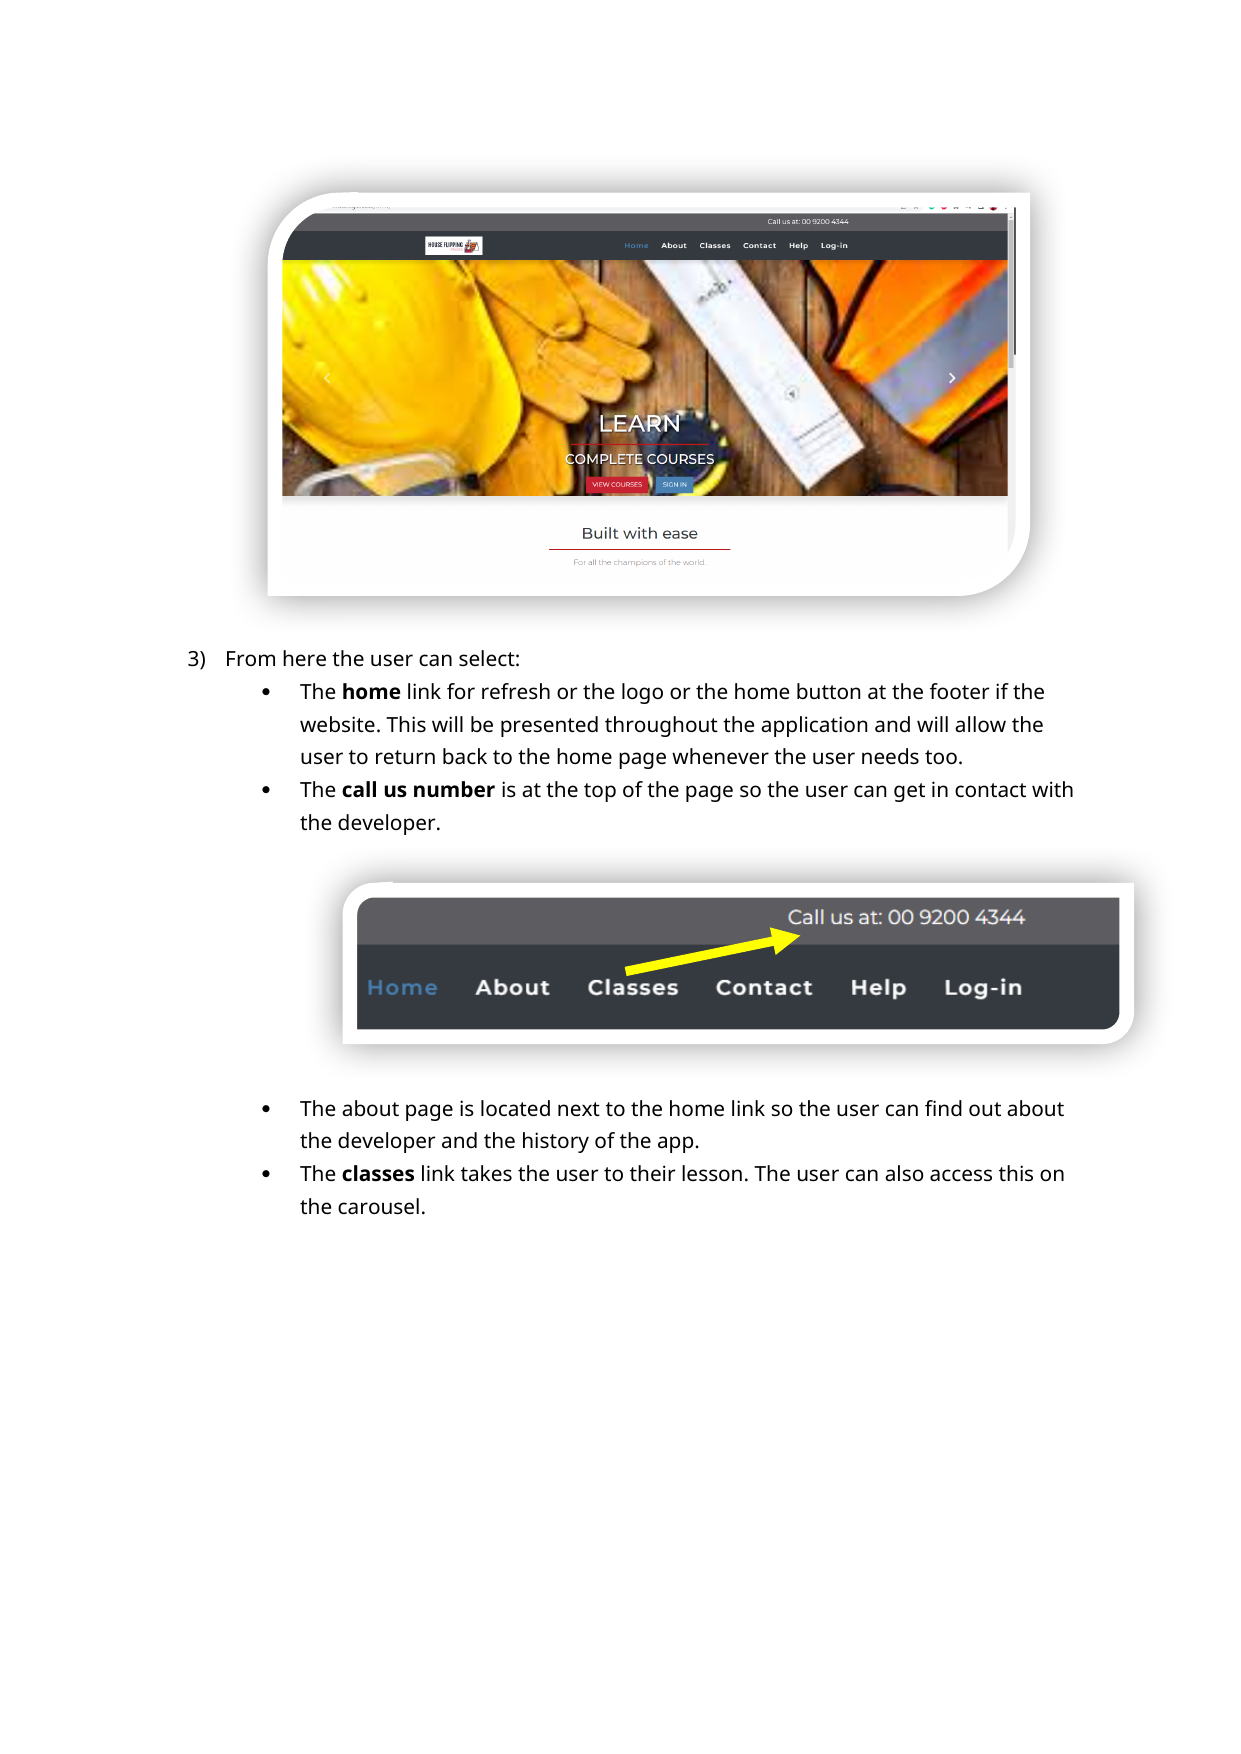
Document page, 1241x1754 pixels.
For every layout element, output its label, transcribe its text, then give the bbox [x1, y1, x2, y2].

list The home link for refresh or the logo or the home button at the footer if the website. This will be presented throughout the application and will allow the user to return back to the home page whenever the user needs too. [262, 677, 1090, 771]
list The call us number is at the top of the page so the user can get in contact with the developer. [262, 775, 1090, 836]
picture [283, 208, 1015, 581]
picture [358, 898, 1119, 1029]
list The about page is located next to the home link so the user can find out about the developer and the history of the app. [262, 1094, 1090, 1155]
list The classes link takes the user to their lesson. The user can also access this on the carousel. [262, 1159, 1090, 1220]
list From here the user can select: [187, 644, 1090, 673]
